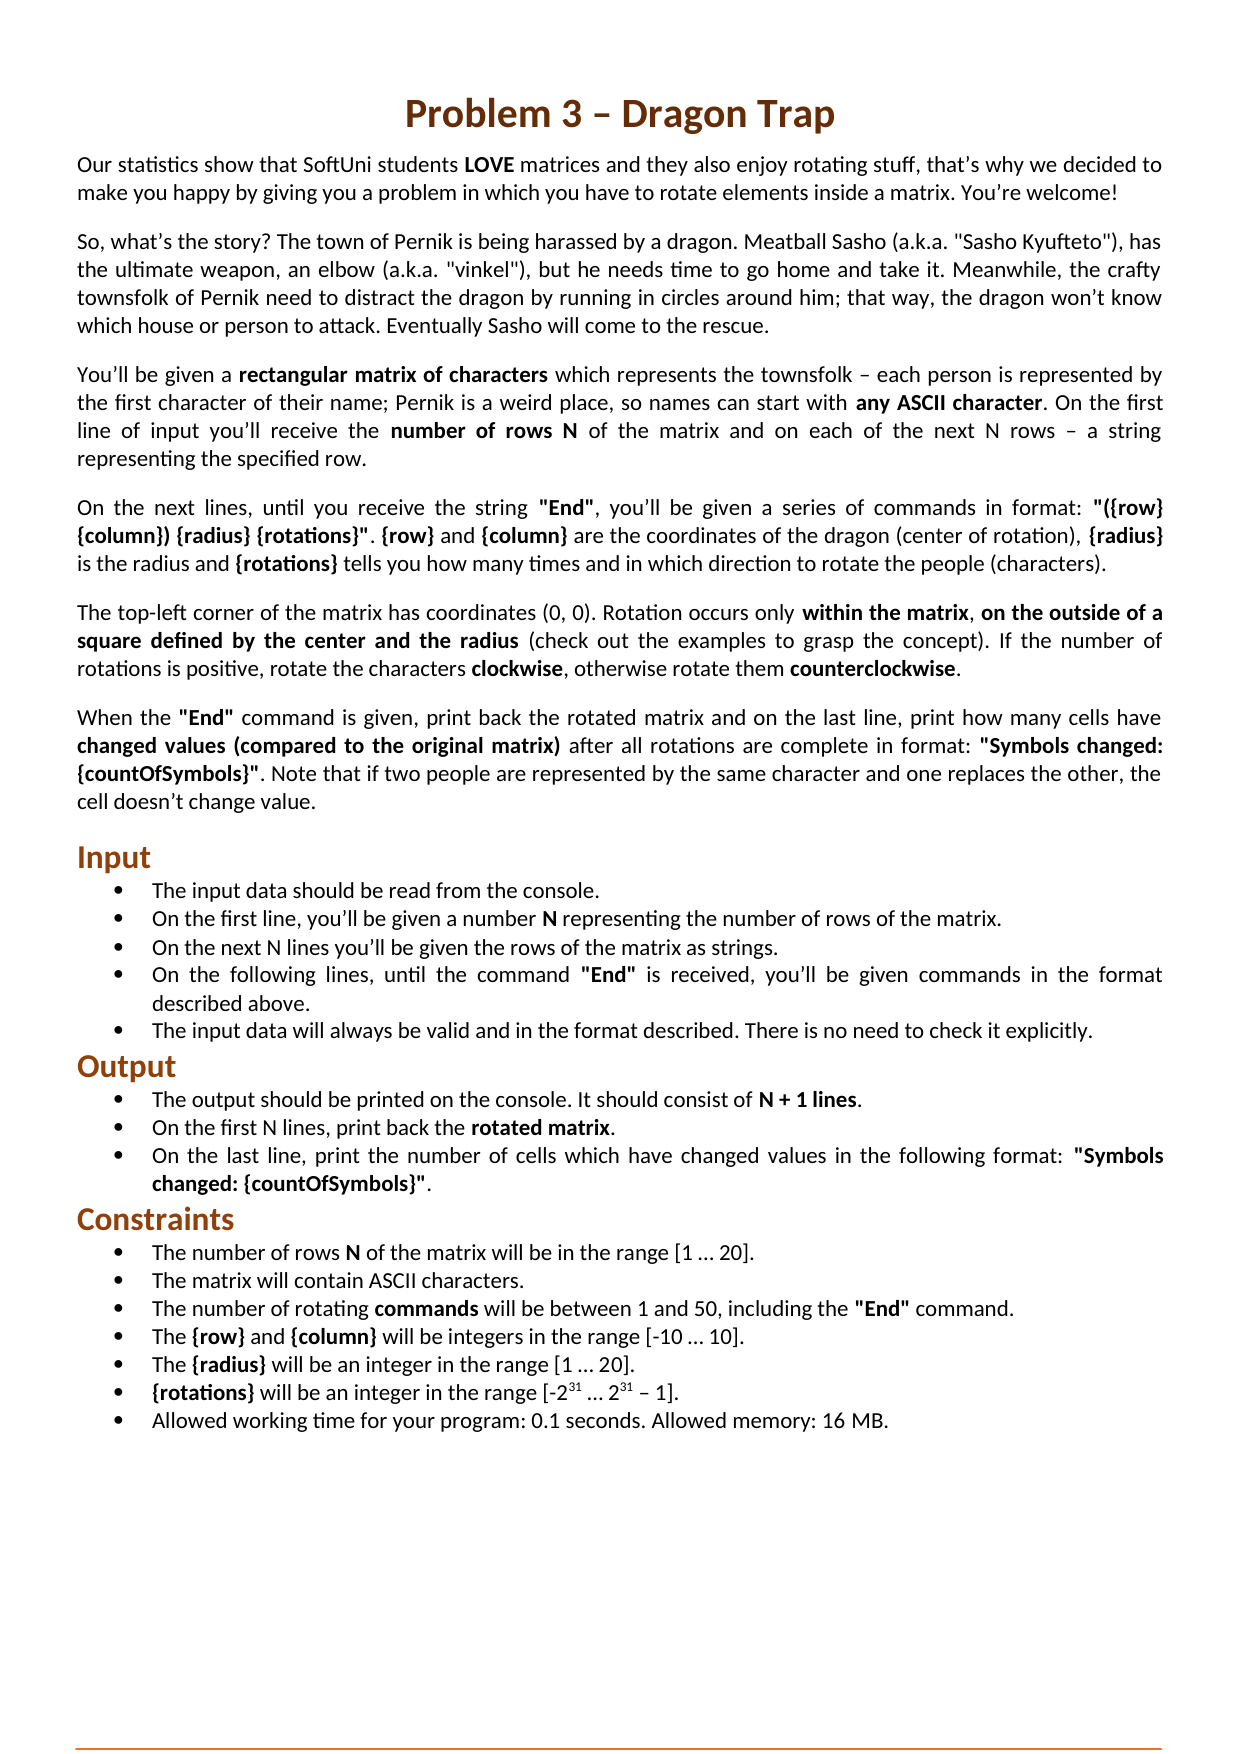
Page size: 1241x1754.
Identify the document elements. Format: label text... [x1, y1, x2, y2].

list The number of rotating commands will be between 1 and 50, including the "End" command. [114, 1294, 1163, 1322]
text Our statistics show that SoftUni students LOVE matrices and they also enjoy rotating stuff, that’s why we decided to make you happy by giving you a problem in which you have to rotate elements inside a matrix. You’re welcome! [77, 150, 1163, 206]
list On the first line, you’ll be given a number N representing the number of rows of the matrix. [114, 904, 1163, 933]
list On the last line, print the number of cells which have changed values in the following format: "Symbols changed: {countOfSymbols}". [114, 1141, 1163, 1197]
list Allowed working time for your program: 0.1 seconds. Allowed memory: 16 MB. [114, 1406, 1163, 1434]
list {rotations} will be an integer in the range [-231 … 231 – 1]. [114, 1378, 1163, 1406]
subtitle Output [77, 1045, 1163, 1085]
text The top-left corner of the matrix has coordinates (0, 0). Rotation occurs only within the matrix, on the outside of a square defined by the center and the radius (check out the examples to grasp the concept). If the number of rotations is positive, rotate the characters clockwise, otherwise rotate them counterclockwise. [77, 598, 1163, 682]
text When the "End" command is given, print back the rotated matrix and on the last line, print how many cells have changed values (compared to the original matrix) after all rotations are complete in format: "Symbols changed: {countOfSymbols}". Note that if two people are represented by the same character and one replaces the other, the cell doesn’t change value. [77, 703, 1163, 815]
text On the next lines, until you receive the string "End", you’ll be given a series of commands in format: "({row} {column}) {radius} {rotations}". {row} and {column} are the coordinates of the dragon (center of rotation), {radius} is the radius and {rotations} tells you how many times and in which direction to rotate the people (characters). [77, 493, 1163, 577]
list On the next N lines you’ll be given the rows of the matrix as strings. [114, 933, 1163, 961]
subtitle Input [77, 836, 1163, 877]
list On the first N lines, print back the rotated matrix. [114, 1113, 1163, 1141]
text You’ll be given a rectangular matrix of characters which represents the townsfolk – each person is represented by the first character of their name; Pernik is a weird place, so names can start with any ASCII character. On the first line of input you’ll receive the number of rows N of the matrix and on each of the next N rows – a string representing the specified row. [77, 360, 1163, 472]
list The input data will always be valid and in the format described. There is no need to check it explicitly. [114, 1017, 1163, 1045]
list The matrix will contain ASCII characters. [114, 1266, 1163, 1294]
list The output should be printed on the console. It should consist of N + 1 lines. [114, 1085, 1163, 1113]
list The input data should be read from the console. [114, 877, 1163, 904]
list The {radius} will be an integer in the range [1 … 20]. [114, 1350, 1163, 1378]
list On the following lines, until the command "End" is received, you’ll be given commands in the format described above. [114, 961, 1163, 1017]
subtitle Problem 3 – Dragon Trap [77, 87, 1163, 138]
text So, what’s the story? The town of Pernik is being harassed by a dragon. Meatball Sasho (a.k.a. "Sasho Kyufteto"), has the ultimate weapon, an elbow (a.k.a. "vinkel"), but he needs time to go home and take it. Meanwhile, the crafty townsfolk of Pernik need to distract the dragon by running in circles around him; that way, the dragon won’t know which house or person to attack. Eventually Sasho will come to the rescue. [77, 227, 1163, 339]
subtitle Constraints [77, 1197, 1163, 1238]
list The {row} and {column} will be integers in the range [-10 … 10]. [114, 1322, 1163, 1350]
list The number of rows N of the matrix will be in the range [1 … 20]. [114, 1238, 1163, 1266]
